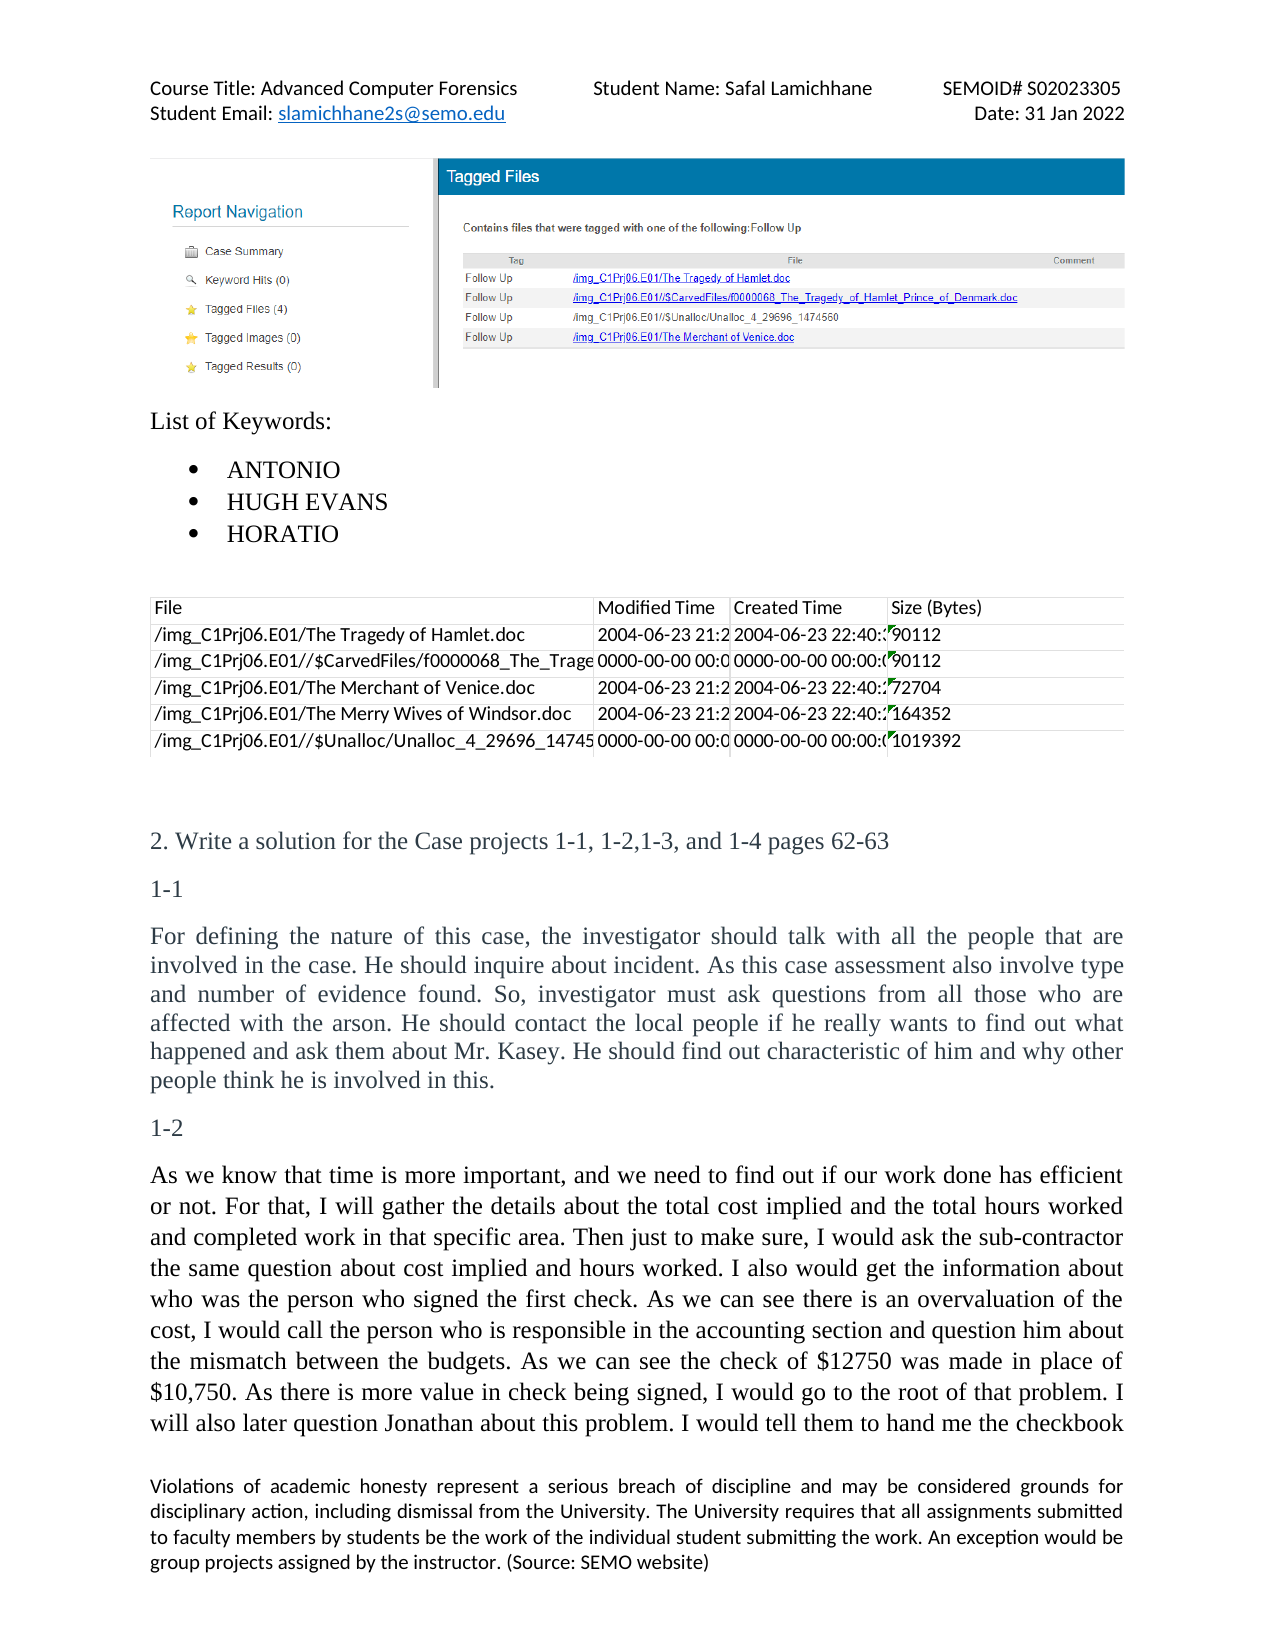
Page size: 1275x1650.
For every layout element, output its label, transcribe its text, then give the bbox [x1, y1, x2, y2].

text List of Keywords: [150, 406, 1125, 435]
picture [150, 150, 1125, 388]
picture [517, 171, 525, 181]
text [150, 1160, 1125, 1437]
text 1-1 [150, 874, 1125, 903]
table_cell HORATIO [150, 518, 396, 549]
table_header ANTONIO [150, 454, 396, 486]
picture [479, 174, 485, 183]
table_cell HUGH EVANS [150, 486, 396, 518]
text 2. Write a solution for the Case projects 1-1, 1-2,1-3, and 1-4 pages 62-63 [150, 826, 1125, 855]
text For defining the nature of this case, the investigator should talk with all the people that are involved in the case. He should inquire about incident. As this case assessment also involve type and number of evidence found. So, investigator must ask questions from all those who are affected with the arson. He should contact the local people if he really wants to find out what happened and ask them about Mr. Kasey. He should find out characteristic of him and why other people think he is involved in this. [150, 921, 1125, 1094]
text 1-2 [150, 1113, 1125, 1141]
